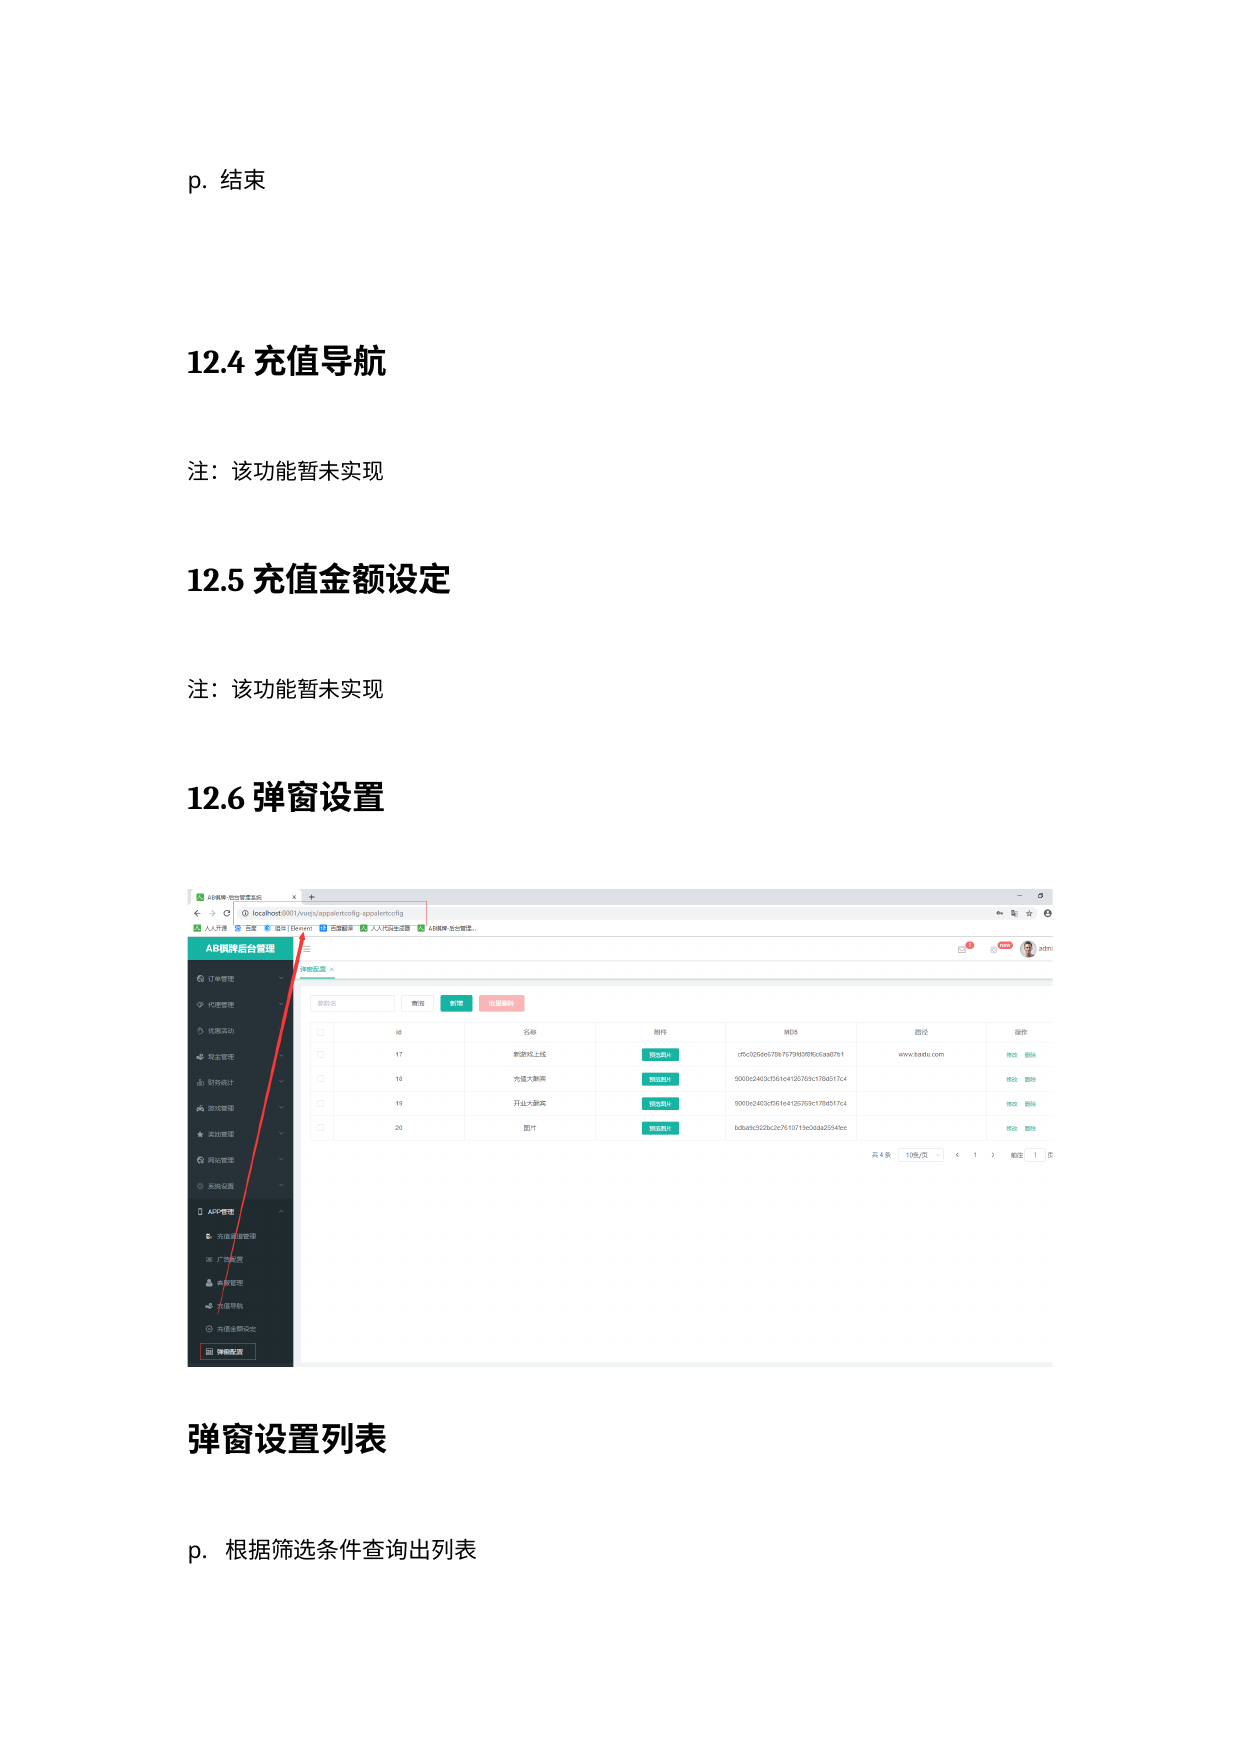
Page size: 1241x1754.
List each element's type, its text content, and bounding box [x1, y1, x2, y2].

list 结束 [187, 162, 1053, 195]
subtitle 12.5 充值金额设定 [187, 544, 1053, 609]
text 注：该功能暂未实现 [187, 672, 1053, 704]
subtitle 弹窗设置列表 [187, 1404, 1053, 1469]
list 根据筛选条件查询出列表 [187, 1532, 1053, 1565]
text 注：该功能暂未实现 [187, 454, 1053, 486]
subtitle 12.6 弹窗设置 [187, 763, 1053, 828]
picture [187, 889, 1053, 1367]
subtitle 12.4 充值导航 [187, 327, 1053, 392]
